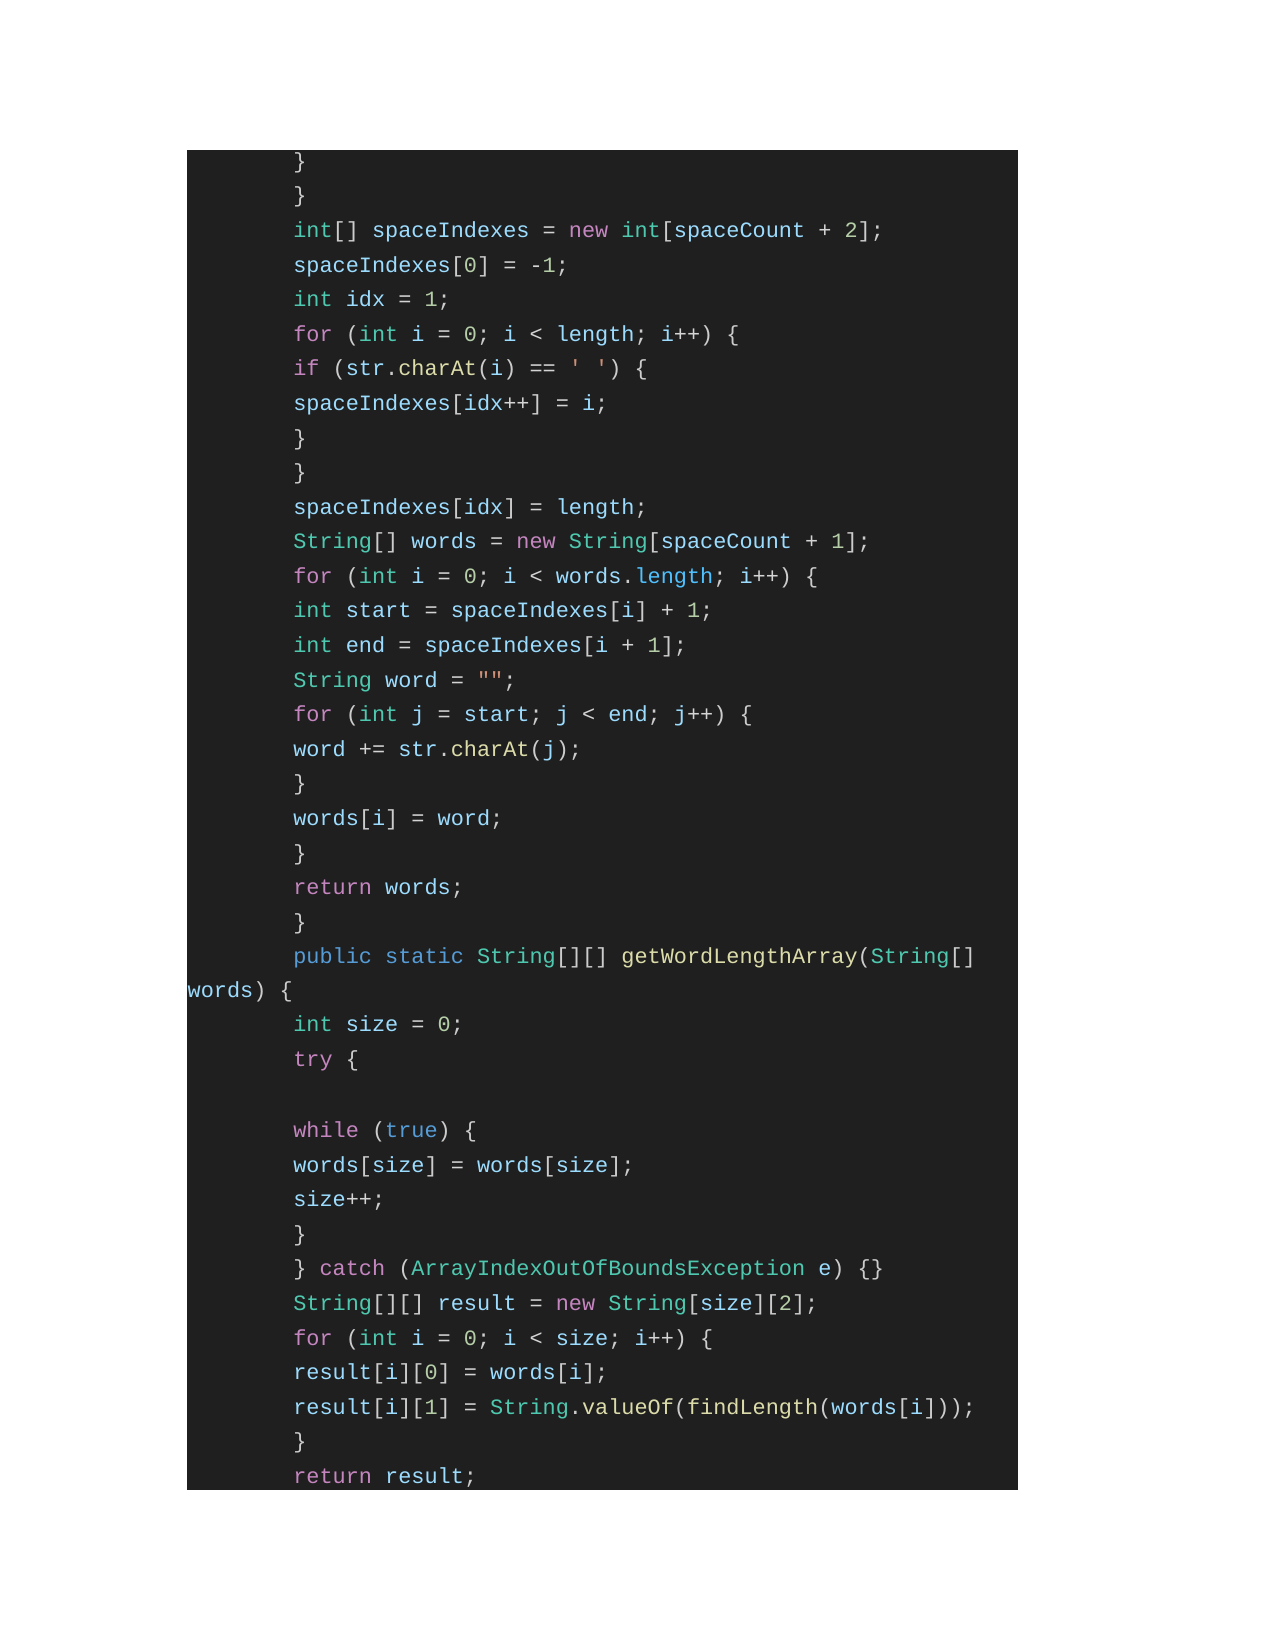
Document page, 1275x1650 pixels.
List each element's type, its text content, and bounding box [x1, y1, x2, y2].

text } [187, 1431, 1018, 1455]
text } [187, 772, 1018, 797]
text for (int j = start; j < end; j++) { [187, 703, 1018, 728]
text int end = spaceIndexes[i + 1]; [187, 634, 1018, 659]
text result[i][1] = String.valueOf(findLength(words[i])); [187, 1396, 1018, 1421]
text String[][] result = new String[size][2]; [187, 1292, 1018, 1317]
text int idx = 1; [187, 288, 1018, 313]
text for (int i = 0; i < size; i++) { [187, 1327, 1018, 1352]
text } [187, 150, 1018, 175]
text if (str.charAt(i) == ' ') { [187, 357, 1018, 382]
text spaceIndexes[idx++] = i; [187, 392, 1018, 417]
text return words; [187, 876, 1018, 901]
text } [187, 911, 1018, 936]
text try { [187, 1048, 1018, 1073]
text for (int i = 0; i < words.length; i++) { [187, 565, 1018, 590]
text size++; [187, 1188, 1018, 1213]
text String[] words = new String[spaceCount + 1]; [187, 530, 1018, 555]
text } [187, 461, 1018, 486]
text spaceIndexes[0] = -1; [187, 254, 1018, 278]
text int size = 0; [187, 1013, 1018, 1038]
text words[size] = words[size]; [187, 1154, 1018, 1179]
text word += str.charAt(j); [187, 738, 1018, 763]
text } [187, 842, 1018, 866]
text } [187, 427, 1018, 451]
text } [187, 184, 1018, 209]
text public static String[][] getWordLengthArray(String[] words) { [187, 945, 1018, 1004]
text } catch (ArrayIndexOutOfBoundsException e) {} [187, 1258, 1018, 1282]
text spaceIndexes[idx] = length; [187, 496, 1018, 521]
text } [187, 1223, 1018, 1248]
text String word = ""; [187, 669, 1018, 693]
text int start = spaceIndexes[i] + 1; [187, 599, 1018, 624]
text words[i] = word; [187, 807, 1018, 832]
text for (int i = 0; i < length; i++) { [187, 323, 1018, 348]
text return result; [187, 1465, 1018, 1490]
text int[] spaceIndexes = new int[spaceCount + 2]; [187, 219, 1018, 244]
text result[i][0] = words[i]; [187, 1361, 1018, 1386]
text while (true) { [187, 1119, 1018, 1144]
